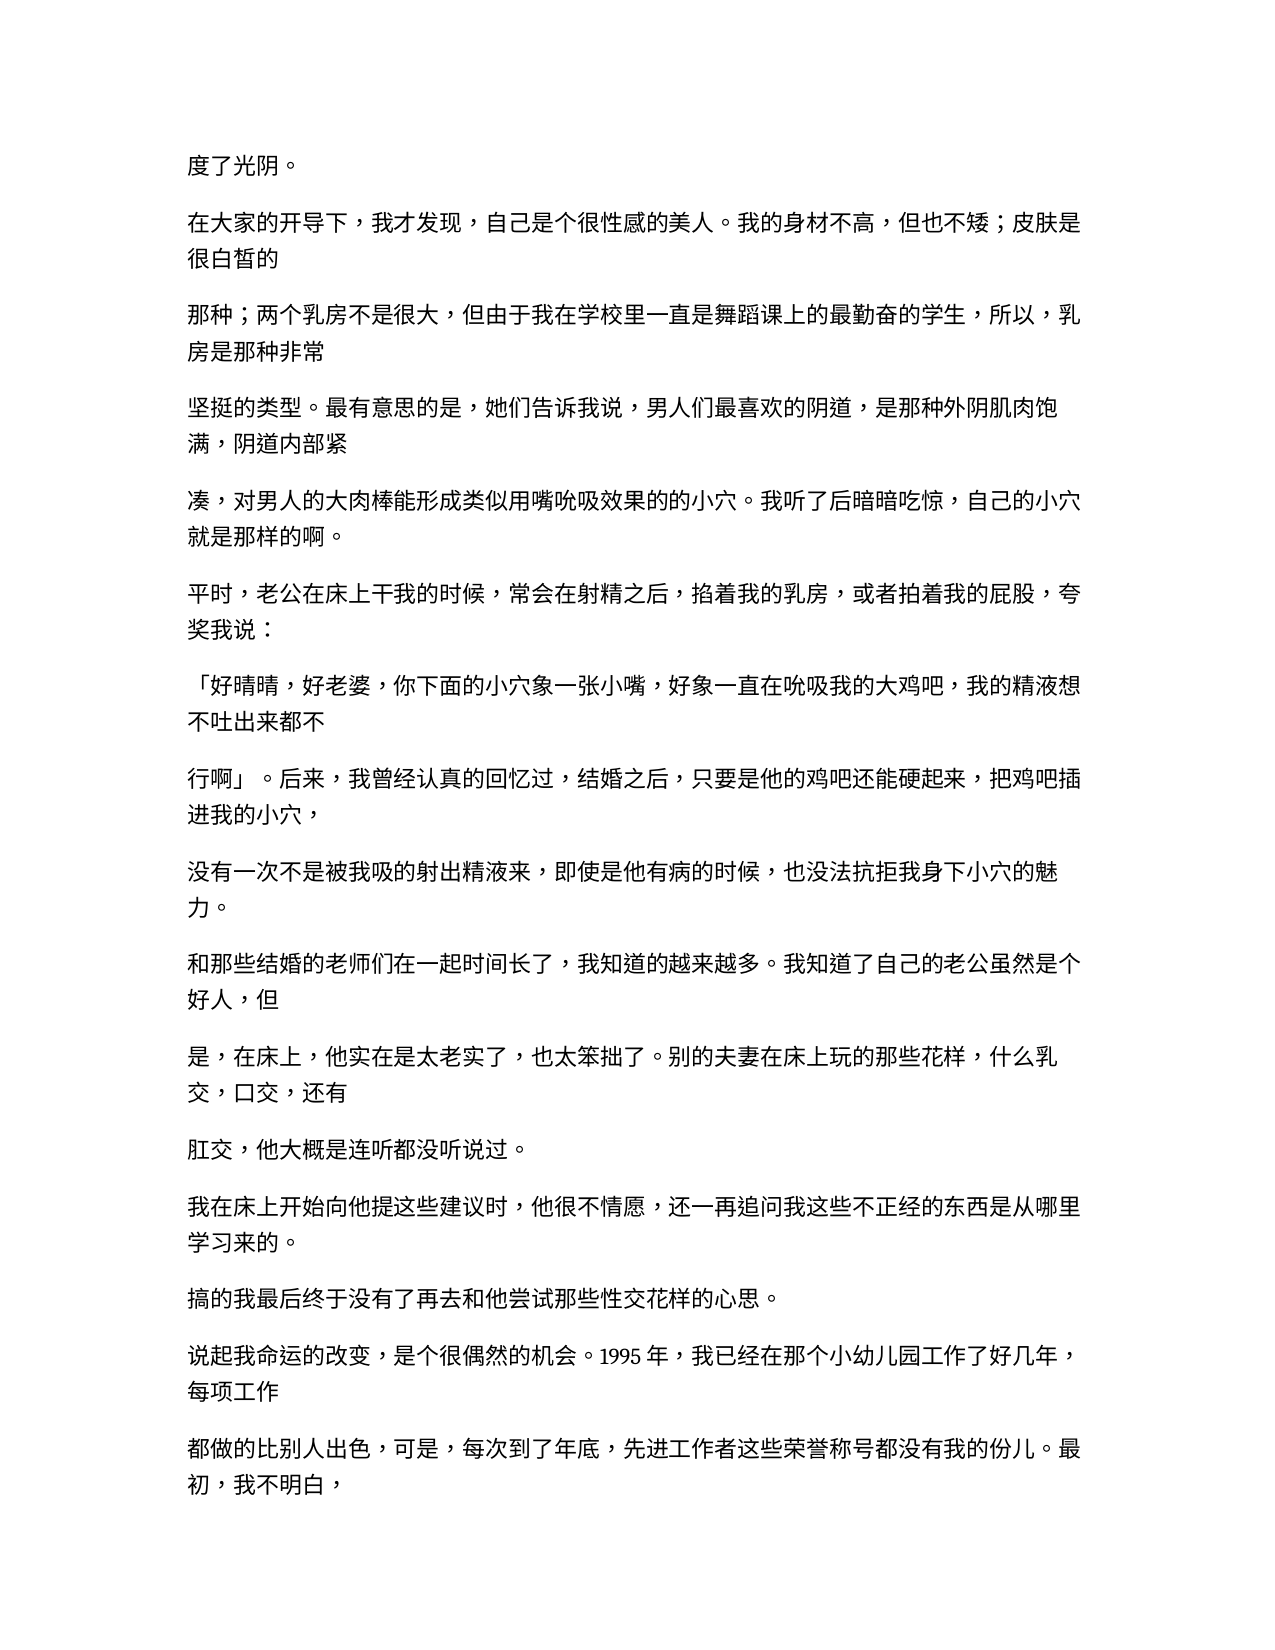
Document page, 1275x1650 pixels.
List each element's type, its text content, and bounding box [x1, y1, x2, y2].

text 行啊」。后来，我曾经认真的回忆过，结婚之后，只要是他的鸡吧还能硬起来，把鸡吧插进我的小穴， [187, 763, 1087, 830]
text 说起我命运的改变，是个很偶然的机会。1995年，我已经在那个小幼儿园工作了好几年，每项工作 [187, 1340, 1087, 1407]
text 搞的我最后终于没有了再去和他尝试那些性交花样的心思。 [187, 1283, 1087, 1314]
text 在大家的开导下，我才发现，自己是个很性感的美人。我的身材不高，但也不矮；皮肤是很白皙的 [187, 207, 1087, 274]
text 和那些结婚的老师们在一起时间长了，我知道的越来越多。我知道了自己的老公虽然是个好人，但 [187, 948, 1087, 1016]
text 那种；两个乳房不是很大，但由于我在学校里一直是舞蹈课上的最勤奋的学生，所以，乳房是那种非常 [187, 299, 1087, 367]
text 坚挺的类型。最有意思的是，她们告诉我说，男人们最喜欢的阴道，是那种外阴肌肉饱满，阴道内部紧 [187, 392, 1087, 459]
text 「好晴晴，好老婆，你下面的小穴象一张小嘴，好象一直在吮吸我的大鸡吧，我的精液想不吐出来都不 [187, 670, 1087, 737]
text 没有一次不是被我吸的射出精液来，即使是他有病的时候，也没法抗拒我身下小穴的魅力。 [187, 856, 1087, 923]
text 我在床上开始向他提这些建议时，他很不情愿，还一再追问我这些不正经的东西是从哪里学习来的。 [187, 1191, 1087, 1258]
text 平时，老公在床上干我的时候，常会在射精之后，掐着我的乳房，或者拍着我的屁股，夸奖我说： [187, 578, 1087, 645]
text 是，在床上，他实在是太老实了，也太笨拙了。别的夫妻在床上玩的那些花样，什么乳交，口交，还有 [187, 1041, 1087, 1108]
text 凑，对男人的大肉棒能形成类似用嘴吮吸效果的的小穴。我听了后暗暗吃惊，自己的小穴就是那样的啊。 [187, 485, 1087, 552]
text 都做的比别人出色，可是，每次到了年底，先进工作者这些荣誉称号都没有我的份儿。最初，我不明白， [187, 1433, 1087, 1500]
text 肛交，他大概是连听都没听说过。 [187, 1134, 1087, 1165]
text 度了光阴。 [187, 150, 1087, 181]
